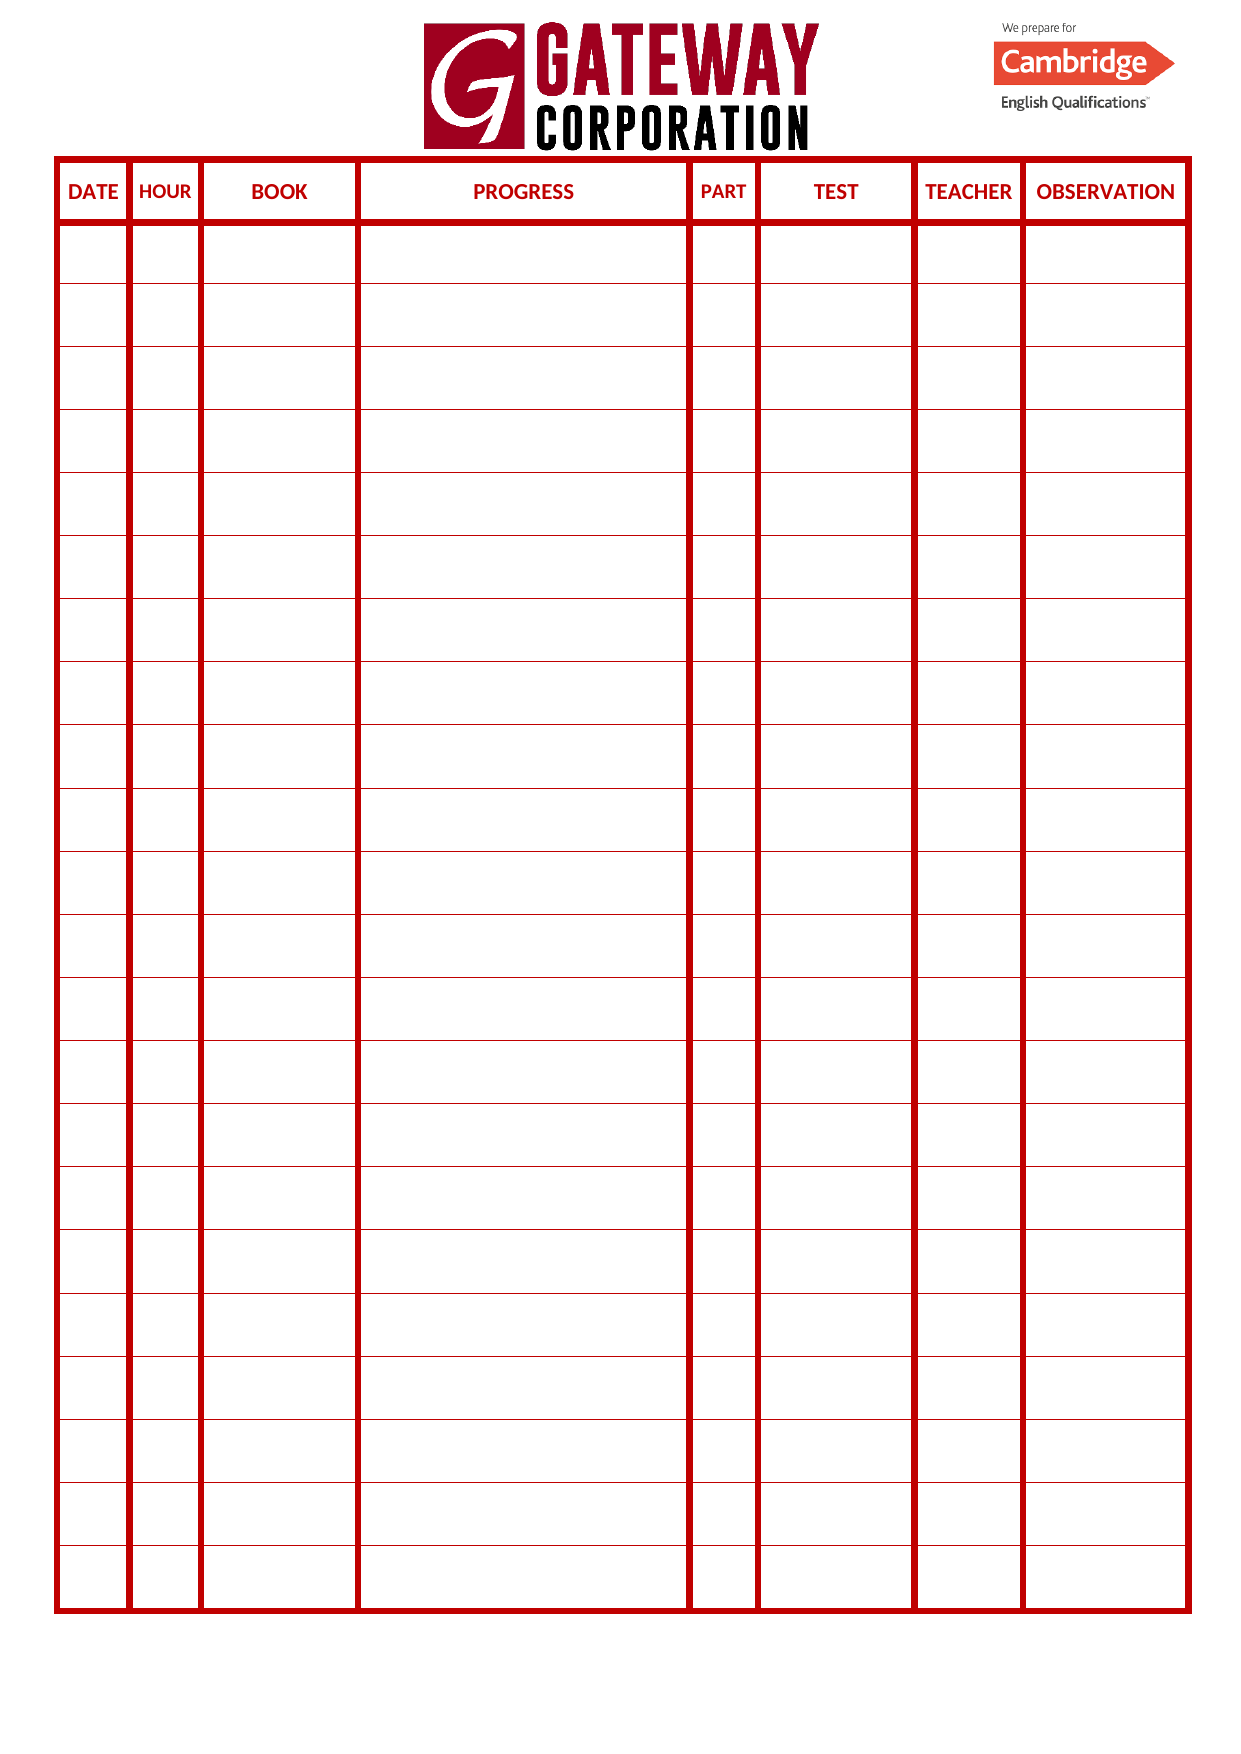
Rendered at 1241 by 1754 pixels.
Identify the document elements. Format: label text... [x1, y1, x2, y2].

table_cell [204, 725, 355, 787]
table_cell [361, 536, 686, 598]
table_cell [761, 410, 911, 472]
table_cell [1026, 1483, 1185, 1545]
table_cell [693, 1041, 755, 1103]
table_cell [918, 1041, 1020, 1103]
table_cell [693, 789, 755, 851]
table_cell [133, 1420, 198, 1482]
table_cell [693, 852, 755, 914]
table_cell [761, 852, 911, 914]
table_cell [60, 284, 126, 346]
table_cell [361, 852, 686, 914]
table_cell [133, 410, 198, 472]
table_cell [204, 1230, 355, 1292]
table_cell [918, 1420, 1020, 1482]
table_cell [60, 1167, 126, 1229]
table_cell [133, 1230, 198, 1292]
table_cell [1026, 852, 1185, 914]
table_cell [133, 284, 198, 346]
table_cell [693, 1483, 755, 1545]
table_cell [1026, 599, 1185, 661]
table_cell [204, 1294, 355, 1356]
table_cell [693, 599, 755, 661]
table_header DATE [60, 163, 126, 219]
table_cell [133, 1483, 198, 1545]
table_cell [918, 1167, 1020, 1229]
table_cell [693, 1420, 755, 1482]
table_cell [204, 599, 355, 661]
table_cell [204, 1546, 355, 1608]
table_cell [693, 978, 755, 1040]
table_cell [1026, 1041, 1185, 1103]
table_cell [60, 1420, 126, 1482]
table_cell [918, 1546, 1020, 1608]
table_cell [60, 662, 126, 724]
table_cell [693, 1357, 755, 1419]
table_cell [361, 284, 686, 346]
table_cell [60, 1104, 126, 1166]
table_cell [693, 536, 755, 598]
table_cell [204, 284, 355, 346]
table_cell [361, 347, 686, 409]
table_cell [60, 473, 126, 535]
table_cell [1026, 1420, 1185, 1482]
table_cell [918, 473, 1020, 535]
table_cell [693, 662, 755, 724]
picture [415, 15, 822, 156]
table_cell [60, 536, 126, 598]
table_cell [918, 536, 1020, 598]
table_cell [361, 1104, 686, 1166]
table_header HOUR [133, 163, 198, 219]
table_cell [133, 978, 198, 1040]
table_cell [1026, 226, 1185, 282]
table_cell [60, 1483, 126, 1545]
picture [993, 23, 1175, 111]
table_cell [1026, 978, 1185, 1040]
table_cell [761, 473, 911, 535]
table_cell [60, 1041, 126, 1103]
table_cell [918, 852, 1020, 914]
table_cell [133, 536, 198, 598]
table_cell [693, 473, 755, 535]
table_cell [361, 1420, 686, 1482]
table_cell [204, 1041, 355, 1103]
table_cell [133, 1041, 198, 1103]
table_cell [133, 1294, 198, 1356]
table_cell [361, 473, 686, 535]
table_cell [693, 410, 755, 472]
table_cell [204, 662, 355, 724]
table_cell [761, 1167, 911, 1229]
table_cell [60, 789, 126, 851]
table_cell [361, 1357, 686, 1419]
table_cell [918, 725, 1020, 787]
table_cell [761, 1041, 911, 1103]
table_cell [204, 1167, 355, 1229]
table_cell [60, 226, 126, 282]
table_cell [693, 1230, 755, 1292]
table_cell [693, 1546, 755, 1608]
table_cell [204, 410, 355, 472]
table_cell [133, 347, 198, 409]
table_cell [204, 789, 355, 851]
table_cell [1026, 1357, 1185, 1419]
table_cell [133, 662, 198, 724]
table_cell [361, 662, 686, 724]
table_cell [133, 1357, 198, 1419]
table_cell [761, 662, 911, 724]
table_cell [693, 1294, 755, 1356]
table_cell [361, 599, 686, 661]
table_header OBSERVATION [1026, 163, 1185, 219]
table_cell [761, 347, 911, 409]
table_cell [918, 226, 1020, 282]
table_cell [1026, 662, 1185, 724]
table_cell [761, 1230, 911, 1292]
table_cell [761, 1357, 911, 1419]
table_cell [133, 1167, 198, 1229]
table_cell [204, 347, 355, 409]
table_cell [133, 473, 198, 535]
table_header TEST [761, 163, 911, 219]
table_cell [361, 1167, 686, 1229]
table_cell [1026, 536, 1185, 598]
table_cell [1026, 284, 1185, 346]
table_cell [204, 473, 355, 535]
table_cell [693, 1104, 755, 1166]
table_cell [918, 1357, 1020, 1419]
table_cell [133, 852, 198, 914]
table_cell [693, 915, 755, 977]
table_cell [693, 284, 755, 346]
table_cell [361, 1294, 686, 1356]
table_cell [761, 1420, 911, 1482]
table_cell [204, 852, 355, 914]
table_cell [60, 1230, 126, 1292]
table_cell [918, 1483, 1020, 1545]
table_header TEACHER [918, 163, 1020, 219]
table_header PART [693, 163, 755, 219]
table_cell [1026, 1546, 1185, 1608]
table_cell [361, 789, 686, 851]
table_cell [133, 915, 198, 977]
table_header PROGRESS [361, 163, 686, 219]
table_cell [918, 284, 1020, 346]
table_cell [361, 410, 686, 472]
table_cell [761, 1483, 911, 1545]
table_cell [918, 1104, 1020, 1166]
table_cell [693, 1167, 755, 1229]
table_cell [761, 226, 911, 282]
table_cell [693, 347, 755, 409]
table_cell [133, 789, 198, 851]
table_cell [1026, 725, 1185, 787]
table_cell [133, 725, 198, 787]
table_cell [361, 915, 686, 977]
table_cell [133, 1104, 198, 1166]
table_cell [133, 599, 198, 661]
table_cell [1026, 789, 1185, 851]
table_cell [361, 725, 686, 787]
table_cell [204, 1483, 355, 1545]
table_cell [133, 1546, 198, 1608]
table_cell [361, 1230, 686, 1292]
table_cell [918, 599, 1020, 661]
table_cell [361, 1483, 686, 1545]
table_cell [693, 226, 755, 282]
table_cell [693, 725, 755, 787]
table_cell [1026, 410, 1185, 472]
table_cell [60, 915, 126, 977]
table_cell [60, 1294, 126, 1356]
table_cell [60, 1357, 126, 1419]
table_cell [204, 1420, 355, 1482]
table_cell [60, 852, 126, 914]
table_cell [761, 725, 911, 787]
table_cell [133, 226, 198, 282]
table_cell [204, 978, 355, 1040]
table_cell [204, 536, 355, 598]
table_cell [761, 789, 911, 851]
table_cell [918, 789, 1020, 851]
table_cell [918, 410, 1020, 472]
table_cell [204, 226, 355, 282]
table_cell [60, 1546, 126, 1608]
table_cell [761, 1294, 911, 1356]
table_cell [761, 599, 911, 661]
table_cell [1026, 1230, 1185, 1292]
table_cell [761, 1104, 911, 1166]
table_cell [918, 1230, 1020, 1292]
table_cell [1026, 1294, 1185, 1356]
table_cell [918, 978, 1020, 1040]
table_cell [1026, 1104, 1185, 1166]
table_cell [204, 1104, 355, 1166]
table_cell [60, 347, 126, 409]
table_cell [761, 1546, 911, 1608]
table_cell [918, 347, 1020, 409]
table_cell [1026, 915, 1185, 977]
table_cell [204, 915, 355, 977]
table_cell [1026, 1167, 1185, 1229]
table_cell [761, 284, 911, 346]
table_cell [1026, 347, 1185, 409]
table_cell [361, 1041, 686, 1103]
table_cell [60, 599, 126, 661]
table_cell [60, 725, 126, 787]
table_cell [361, 226, 686, 282]
table_cell [361, 978, 686, 1040]
table_cell [918, 915, 1020, 977]
table_cell [361, 1546, 686, 1608]
table_cell [204, 1357, 355, 1419]
table_cell [918, 662, 1020, 724]
table_cell [761, 915, 911, 977]
table_header BOOK [204, 163, 355, 219]
table_cell [918, 1294, 1020, 1356]
table_cell [60, 978, 126, 1040]
table_cell [761, 978, 911, 1040]
table_cell [761, 536, 911, 598]
table_cell [60, 410, 126, 472]
table_cell [1026, 473, 1185, 535]
